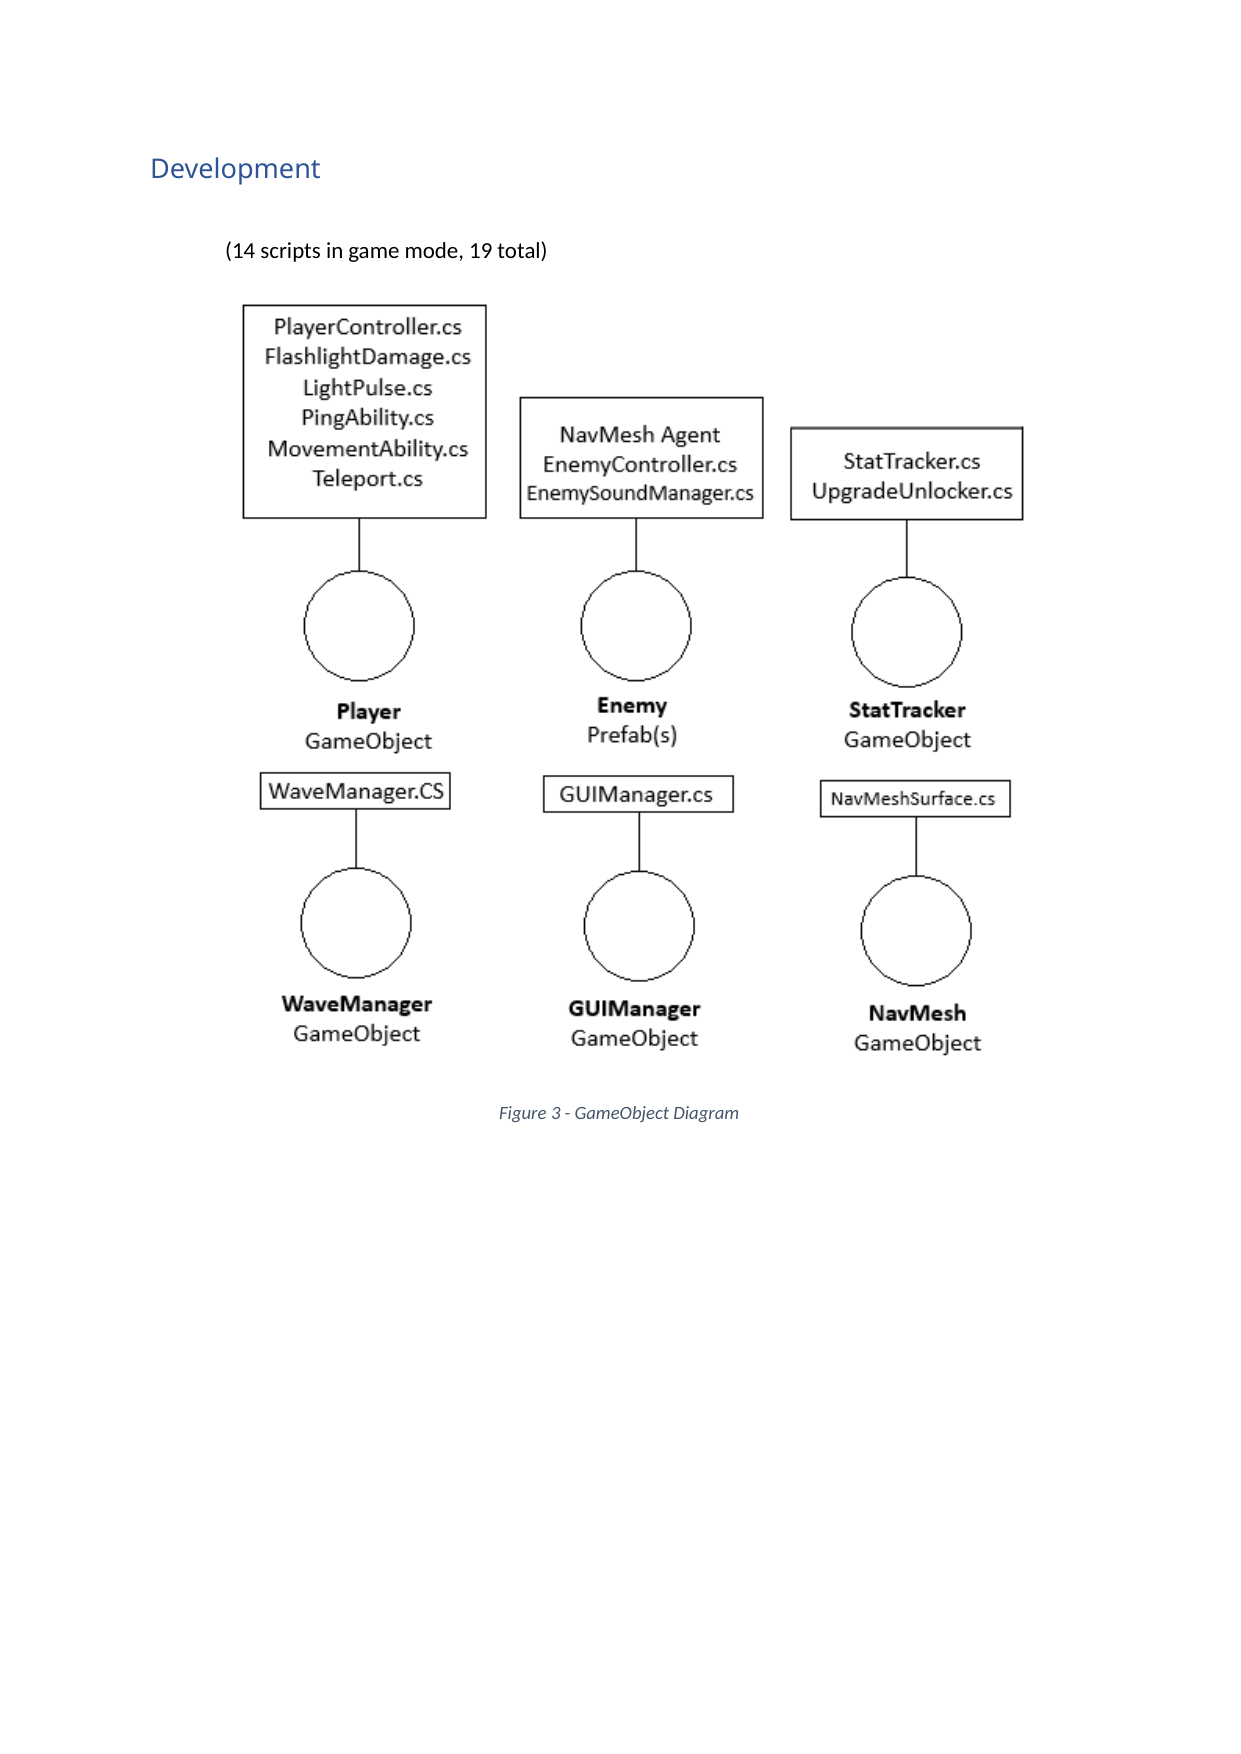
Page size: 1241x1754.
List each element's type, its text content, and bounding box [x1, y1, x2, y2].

picture [196, 283, 1044, 1082]
subtitle Development [150, 150, 1090, 187]
text (14 scripts in game mode, 19 total) [150, 237, 1090, 265]
